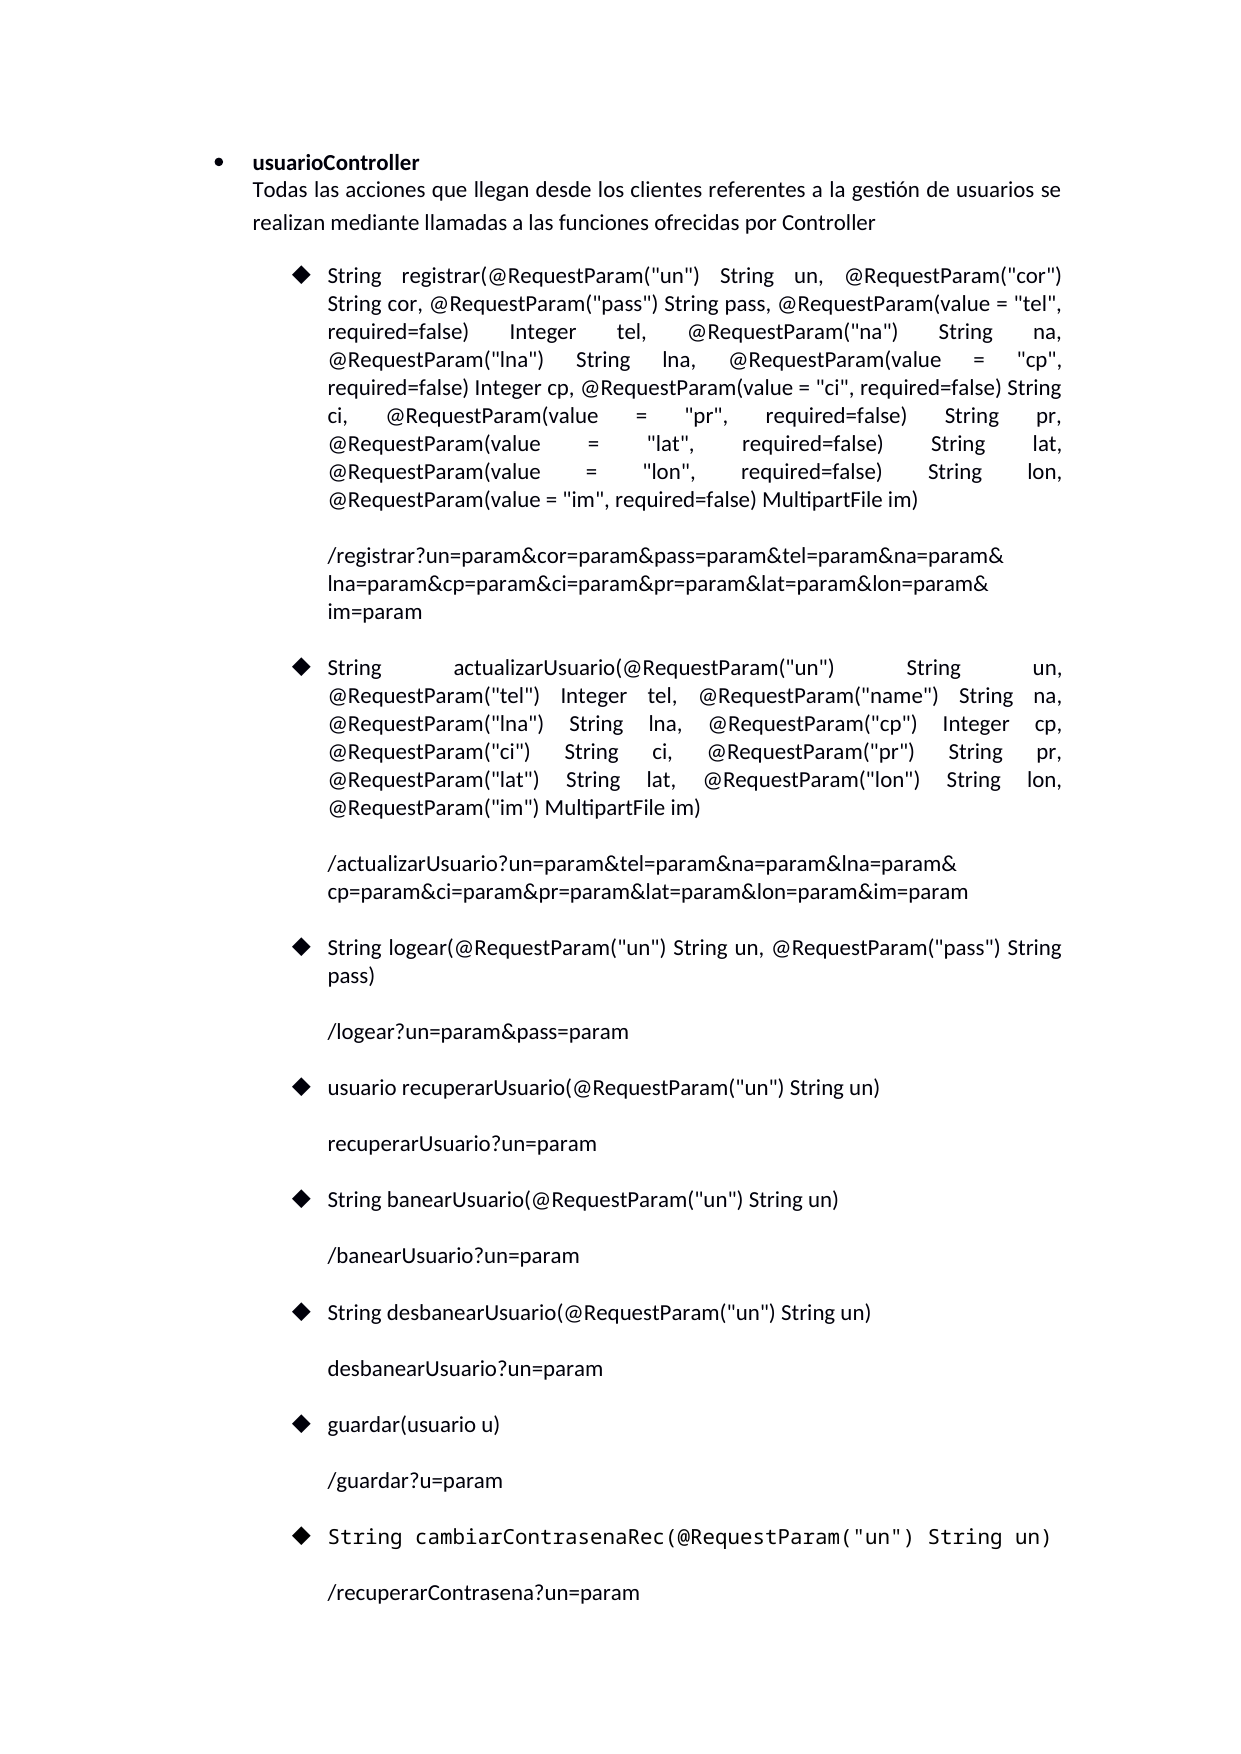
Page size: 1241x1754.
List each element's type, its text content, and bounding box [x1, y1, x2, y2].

list String actualizarUsuario(@RequestParam("un") String un, @RequestParam("tel") Integer tel, @RequestParam("name") String na, @RequestParam("lna") String lna, @RequestParam("cp") Integer cp, @RequestParam("ci") String ci, @RequestParam("pr") String pr, @RequestParam("lat") String lat, @RequestParam("lon") String lon, @RequestParam("im") MultipartFile im) [290, 653, 1063, 821]
list guardar(usuario u) [290, 1410, 1063, 1438]
list String cambiarContrasenaRec(@RequestParam("un") String un) [290, 1522, 1063, 1550]
list usuarioController [215, 148, 1063, 176]
list String logear(@RequestParam("un") String un, @RequestParam("pass") String pass) [290, 933, 1063, 989]
list String desbanearUsuario(@RequestParam("un") String un) [290, 1298, 1063, 1326]
text cp=param&ci=param&pr=param&lat=param&lon=param&im=param [177, 877, 1063, 905]
text /logear?un=param&pass=param [177, 1017, 1063, 1045]
text /registrar?un=param&cor=param&pass=param&tel=param&na=param& [177, 541, 1063, 569]
text /banearUsuario?un=param [177, 1242, 1063, 1269]
text lna=param&cp=param&ci=param&pr=param&lat=param&lon=param& [177, 569, 1063, 597]
text desbanearUsuario?un=param [177, 1354, 1063, 1382]
text Todas las acciones que llegan desde los clientes referentes a la gestión de usuarios se realizan mediante llamadas a las funciones ofrecidas por Controller [252, 176, 1063, 236]
text /recuperarContrasena?un=param [177, 1578, 1063, 1606]
text /guardar?u=param [177, 1466, 1063, 1494]
list String banearUsuario(@RequestParam("un") String un) [290, 1186, 1063, 1213]
text /actualizarUsuario?un=param&tel=param&na=param&lna=param& [177, 849, 1063, 877]
list usuario recuperarUsuario(@RequestParam("un") String un) [290, 1073, 1063, 1101]
text recuperarUsuario?un=param [177, 1129, 1063, 1157]
text im=param [177, 597, 1063, 625]
list String registrar(@RequestParam("un") String un, @RequestParam("cor") String cor, @RequestParam("pass") String pass, @RequestParam(value = "tel", required=false) Integer tel, @RequestParam("na") String na, @RequestParam("lna") String lna, @RequestParam(value = "cp", required=false) Integer cp, @RequestParam(value = "ci", required=false) String ci, @RequestParam(value = "pr", required=false) String pr, @RequestParam(value = "lat", required=false) String lat, @RequestParam(value = "lon", required=false) String lon, @RequestParam(value = "im", required=false) MultipartFile im) [290, 261, 1063, 513]
